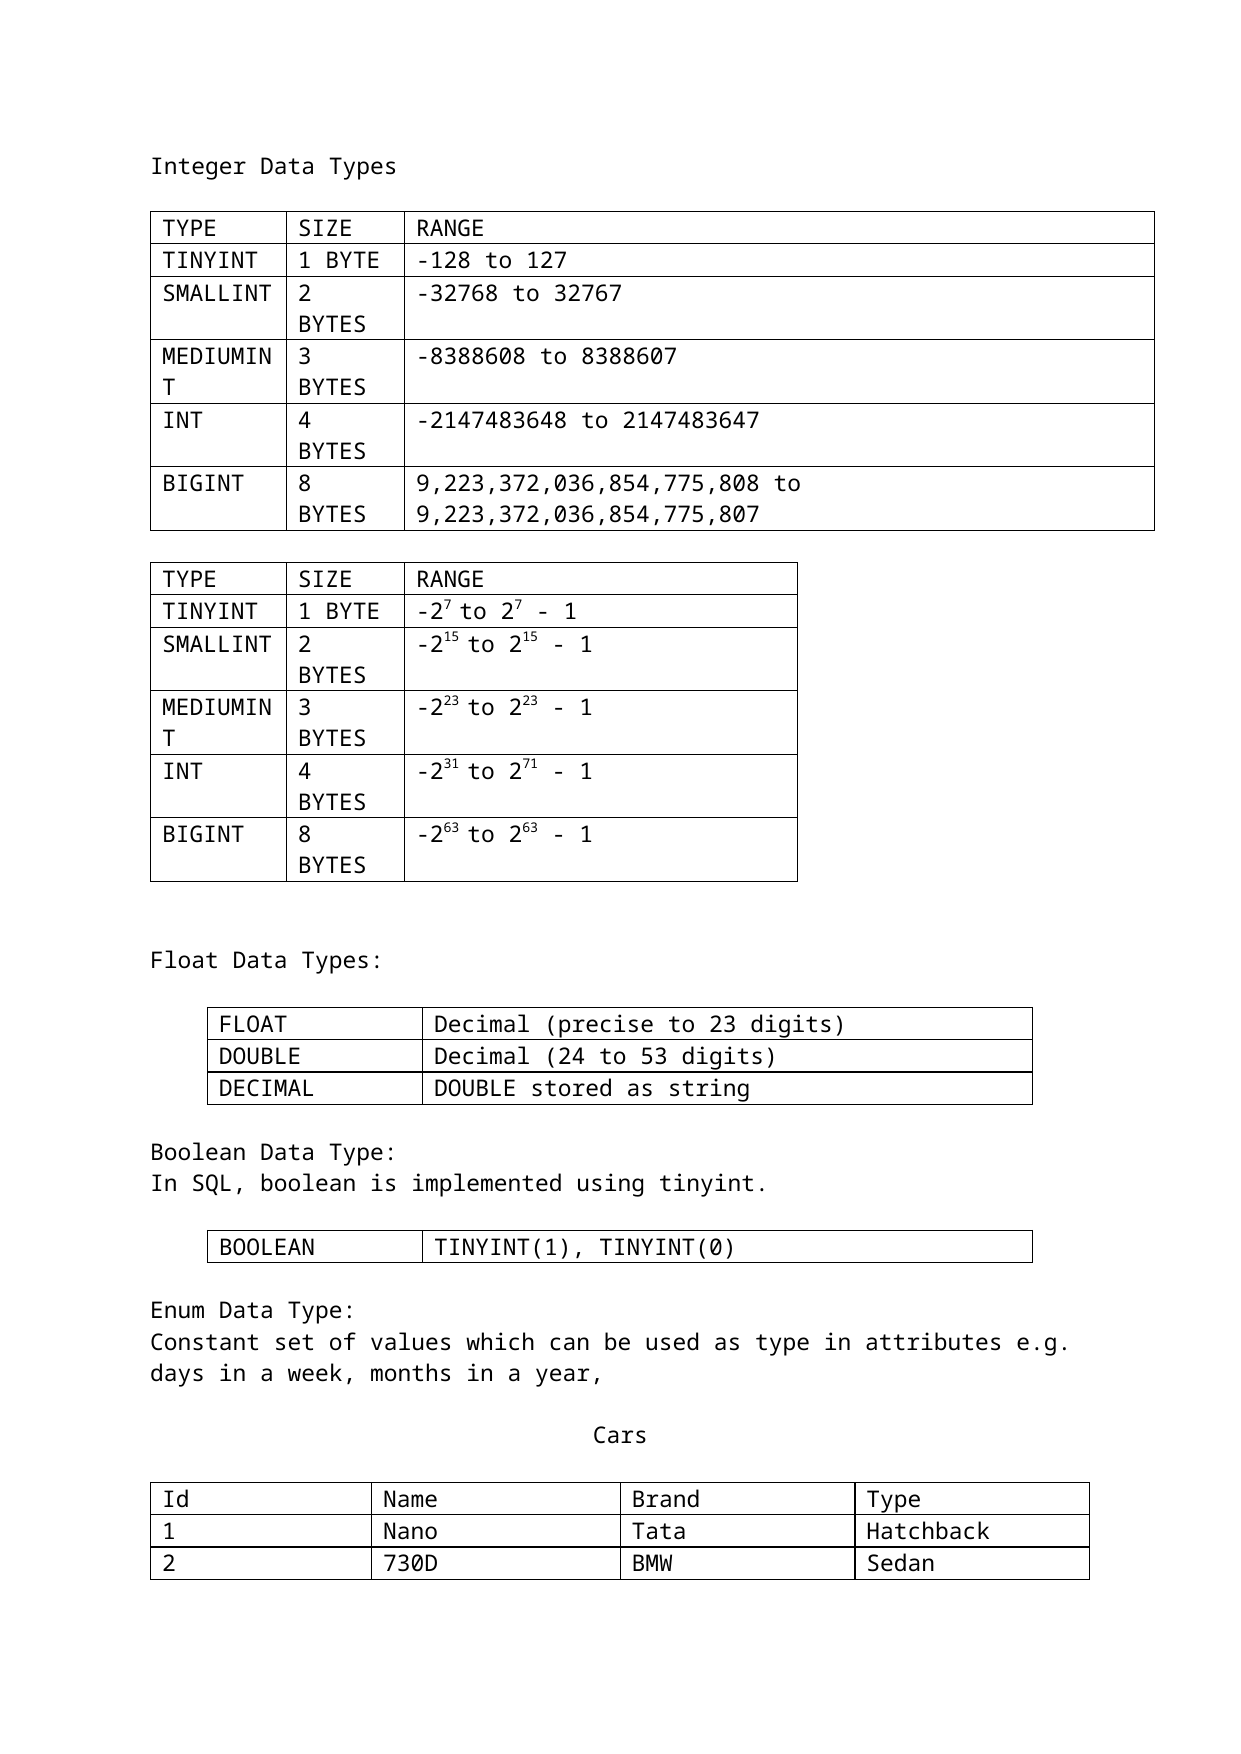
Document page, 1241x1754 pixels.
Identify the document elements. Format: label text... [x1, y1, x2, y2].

table_cell -32768 to 32767 [405, 277, 1154, 339]
text In SQL, boolean is implemented using tinyint. [150, 1167, 1090, 1198]
table_cell 9,223,372,036,854,775,808 to 9,223,372,036,854,775,807 [405, 467, 1154, 530]
table_cell -231 to 271 - 1 [405, 755, 797, 817]
table_header Type [856, 1483, 1089, 1514]
table_cell DOUBLE stored as string [423, 1073, 1032, 1104]
table_header SIZE [287, 563, 404, 594]
table_cell 3 BYTES [287, 340, 404, 403]
text Enum Data Type: [150, 1294, 1090, 1326]
table_cell Decimal (24 to 53 digits) [423, 1040, 1032, 1071]
table_header Decimal (precise to 23 digits) [423, 1008, 1032, 1039]
table_cell -2147483648 to 2147483647 [405, 404, 1154, 466]
table_cell Sedan [856, 1548, 1089, 1579]
table_header Id [151, 1483, 371, 1514]
text Float Data Types: [150, 944, 1090, 976]
table_cell BIGINT [151, 818, 286, 881]
table_cell Hatchback [856, 1515, 1089, 1546]
table_cell Nano [372, 1515, 620, 1546]
table_cell 2 BYTES [287, 628, 404, 690]
table_cell BMW [621, 1548, 854, 1579]
table_header TYPE [151, 212, 286, 243]
table_cell 1 BYTE [287, 595, 404, 627]
table_cell TINYINT [151, 595, 286, 627]
table_cell 2 [151, 1548, 371, 1579]
table_cell 8 BYTES [287, 467, 404, 530]
table_header Brand [621, 1483, 854, 1514]
table_cell BIGINT [151, 467, 286, 530]
table_cell -8388608 to 8388607 [405, 340, 1154, 403]
table_header SIZE [287, 212, 404, 243]
table_cell TINYINT [151, 244, 286, 276]
table_cell 1 BYTE [287, 244, 404, 276]
table_cell 2 BYTES [287, 277, 404, 339]
table_cell DOUBLE [208, 1040, 422, 1071]
table_cell -263 to 263 - 1 [405, 818, 797, 881]
table_cell INT [151, 404, 286, 466]
table_header FLOAT [208, 1008, 422, 1039]
table_header RANGE [405, 563, 797, 594]
text Constant set of values which can be used as type in attributes e.g. days in a week, months in a year, [150, 1326, 1090, 1388]
table_header RANGE [405, 212, 1154, 243]
table_cell SMALLINT [151, 628, 286, 690]
table_cell Tata [621, 1515, 854, 1546]
table_cell 8 BYTES [287, 818, 404, 881]
table_cell -128 to 127 [405, 244, 1154, 276]
table_cell INT [151, 755, 286, 817]
table_header BOOLEAN [208, 1231, 422, 1262]
table_cell DECIMAL [208, 1073, 422, 1104]
table_header Name [372, 1483, 620, 1514]
table_cell 4 BYTES [287, 755, 404, 817]
table_header TYPE [151, 563, 286, 594]
table_cell MEDIUMINT [151, 340, 286, 403]
text Boolean Data Type: [150, 1136, 1090, 1167]
table_cell -223 to 223 - 1 [405, 691, 797, 754]
table_cell 1 [151, 1515, 371, 1546]
text Integer Data Types [150, 150, 1090, 181]
table_cell SMALLINT [151, 277, 286, 339]
table_header TINYINT(1), TINYINT(0) [423, 1231, 1032, 1262]
table_cell 4 BYTES [287, 404, 404, 466]
table_cell 3 BYTES [287, 691, 404, 754]
text Cars [150, 1419, 1090, 1451]
table_cell -215 to 215 - 1 [405, 628, 797, 690]
table_cell MEDIUMINT [151, 691, 286, 754]
table_cell -27 to 27 - 1 [405, 595, 797, 627]
table_cell 730D [372, 1548, 620, 1579]
